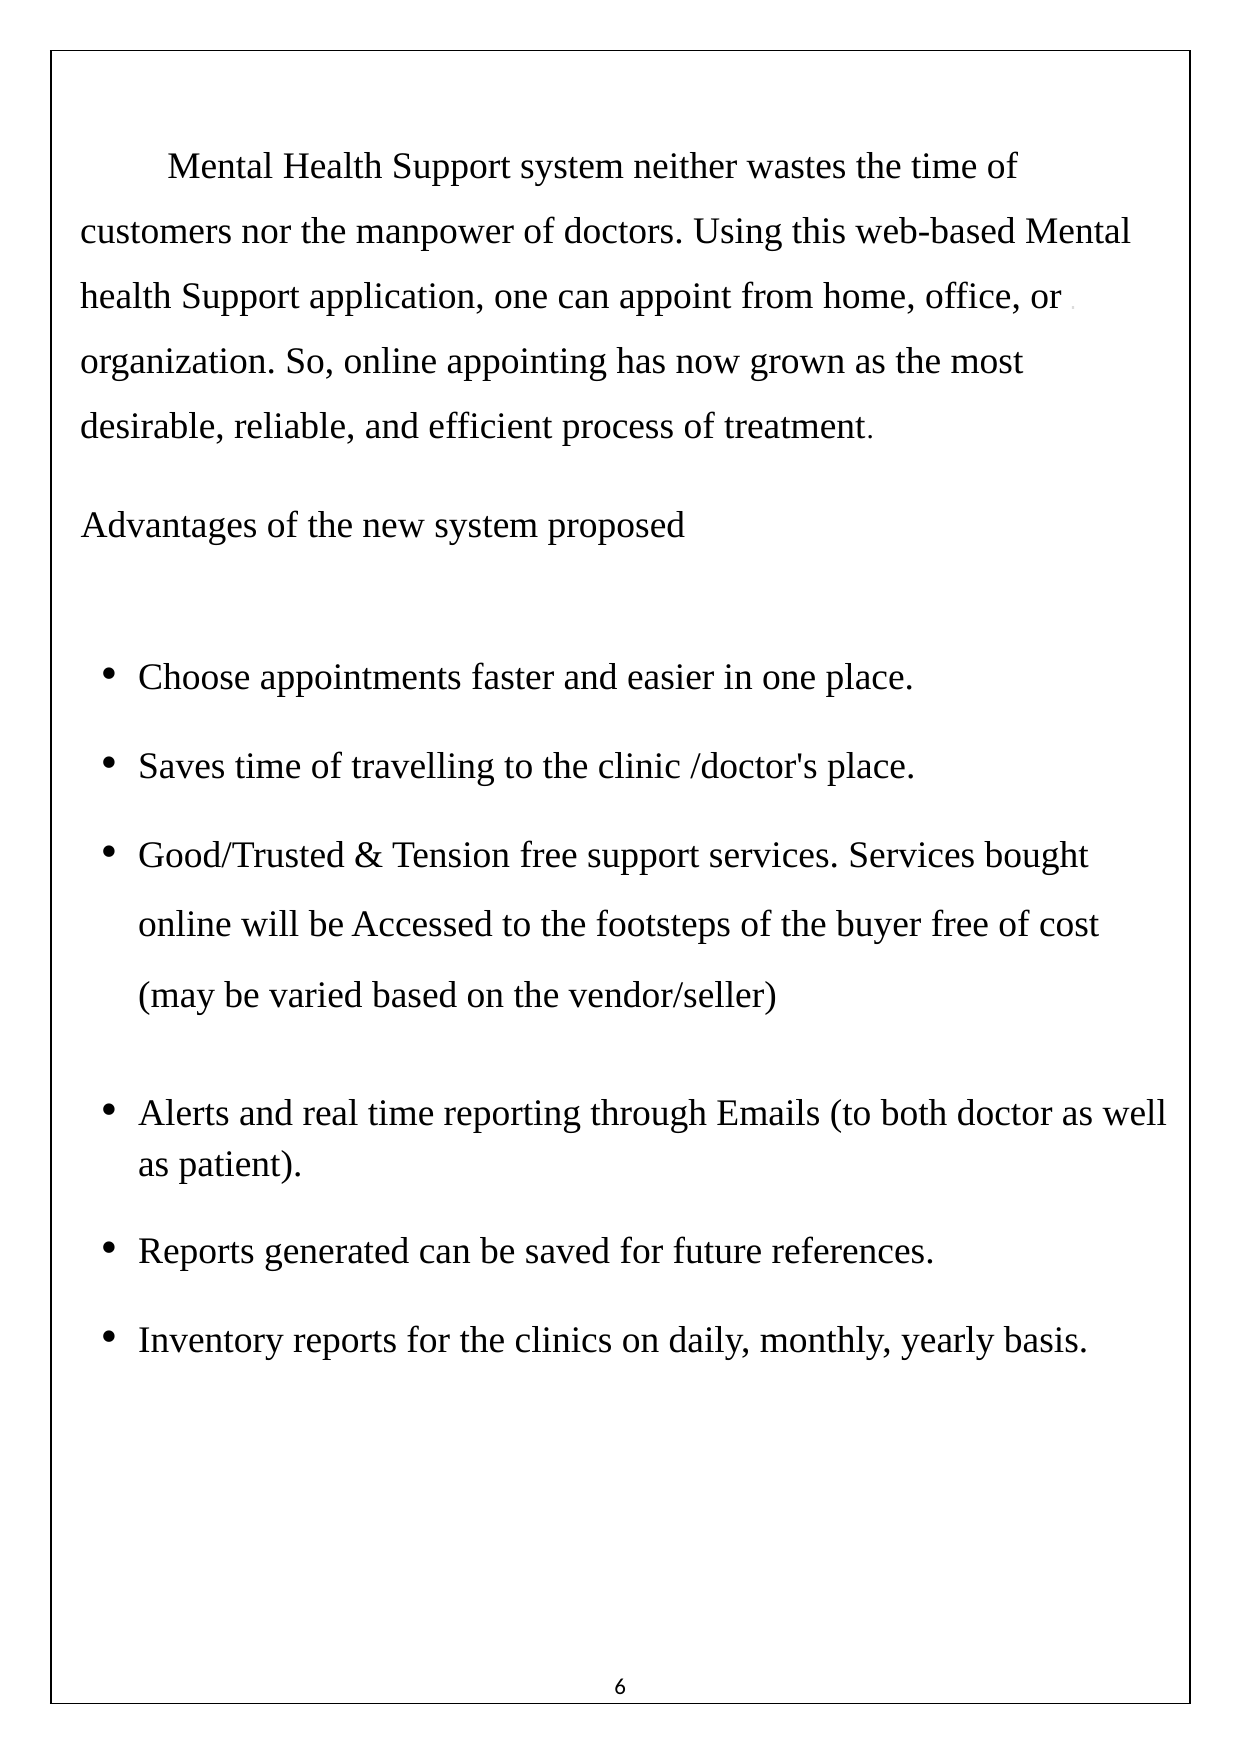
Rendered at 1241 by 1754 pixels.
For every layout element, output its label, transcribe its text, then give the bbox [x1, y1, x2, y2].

list Good/Trusted & Tension free support services. Services bought online will be Accessed to the footsteps of the buyer free of cost (may be varied based on the vendor/seller) [100, 823, 1185, 1016]
list Reports generated can be saved for future references. [100, 1219, 1185, 1274]
list Saves time of travelling to the clinic /doctor's place. [100, 734, 1185, 789]
text Mental Health Support system neither wastes the time of customers nor the manpower of doctors. Using this web-based Mental health Support application, one can appoint from home, office, or organization. So, online appointing has now grown as the most desirable, reliable, and efficient process of treatment. [80, 143, 1185, 447]
list Inventory reports for the clinics on daily, monthly, yearly basis. [100, 1308, 1185, 1363]
text Advantages of the new system proposed [80, 502, 1185, 546]
list Choose appointments faster and easier in one place. [100, 645, 1185, 700]
list Alerts and real time reporting through Emails (to both doctor as well as patient). [100, 1081, 1185, 1186]
